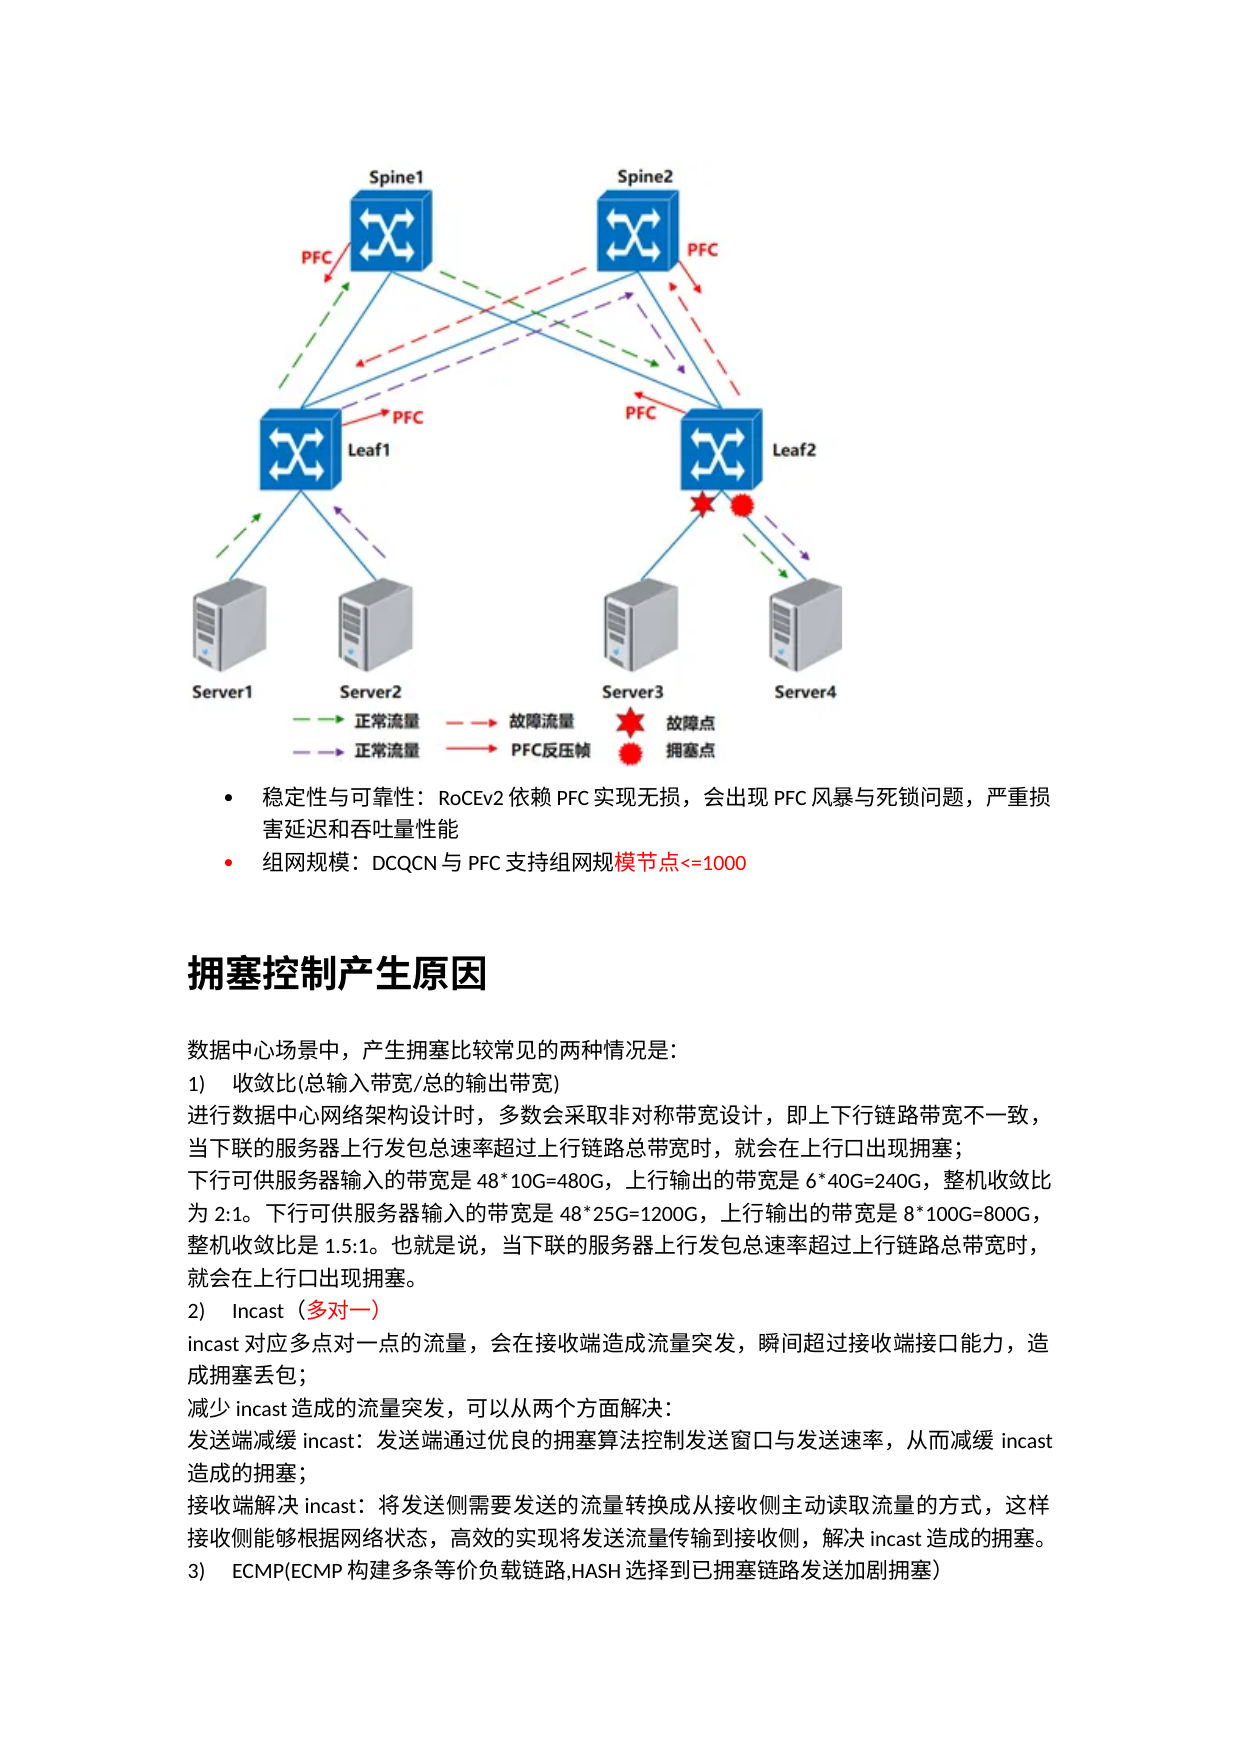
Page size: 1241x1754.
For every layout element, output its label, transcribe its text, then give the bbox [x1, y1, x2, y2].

list Incast（多对一） [187, 1293, 1053, 1325]
text 进行数据中心网络架构设计时，多数会采取非对称带宽设计，即上下行链路带宽不一致，当下联的服务器上行发包总速率超过上行链路总带宽时，就会在上行口出现拥塞； [187, 1098, 1053, 1163]
list 组网规模：DCQCN与PFC支持组网规模节点<=1000 [225, 844, 1053, 877]
list 收敛比(总输入带宽/总的输出带宽) [187, 1065, 1053, 1098]
text 减少incast造成的流量突发，可以从两个方面解决： [187, 1390, 1053, 1423]
subtitle 拥塞控制产生原因 [187, 939, 1053, 1004]
text incast对应多点对一点的流量，会在接收端造成流量突发，瞬间超过接收端接口能力，造成拥塞丢包； [187, 1325, 1053, 1390]
text 数据中心场景中，产生拥塞比较常见的两种情况是： [187, 1033, 1053, 1065]
text 接收端解决incast：将发送侧需要发送的流量转换成从接收侧主动读取流量的方式，这样接收侧能够根据网络状态，高效的实现将发送流量传输到接收侧，解决incast造成的拥塞。 [187, 1488, 1053, 1553]
text 下行可供服务器输入的带宽是48*10G=480G，上行输出的带宽是6*40G=240G，整机收敛比为2:1。下行可供服务器输入的带宽是48*25G=1200G，上行输出的带宽是8*100G=800G，整机收敛比是1.5:1。也就是说，当下联的服务器上行发包总速率超过上行链路总带宽时，就会在上行口出现拥塞。 [187, 1163, 1053, 1293]
list ECMP(ECMP构建多条等价负载链路,HASH选择到已拥塞链路发送加剧拥塞） [187, 1553, 1053, 1585]
picture [187, 162, 843, 767]
list 稳定性与可靠性：RoCEv2依赖PFC实现无损，会出现PFC风暴与死锁问题，严重损害延迟和吞吐量性能 [225, 779, 1053, 844]
text 发送端减缓incast：发送端通过优良的拥塞算法控制发送窗口与发送速率，从而减缓incast造成的拥塞； [187, 1423, 1053, 1488]
